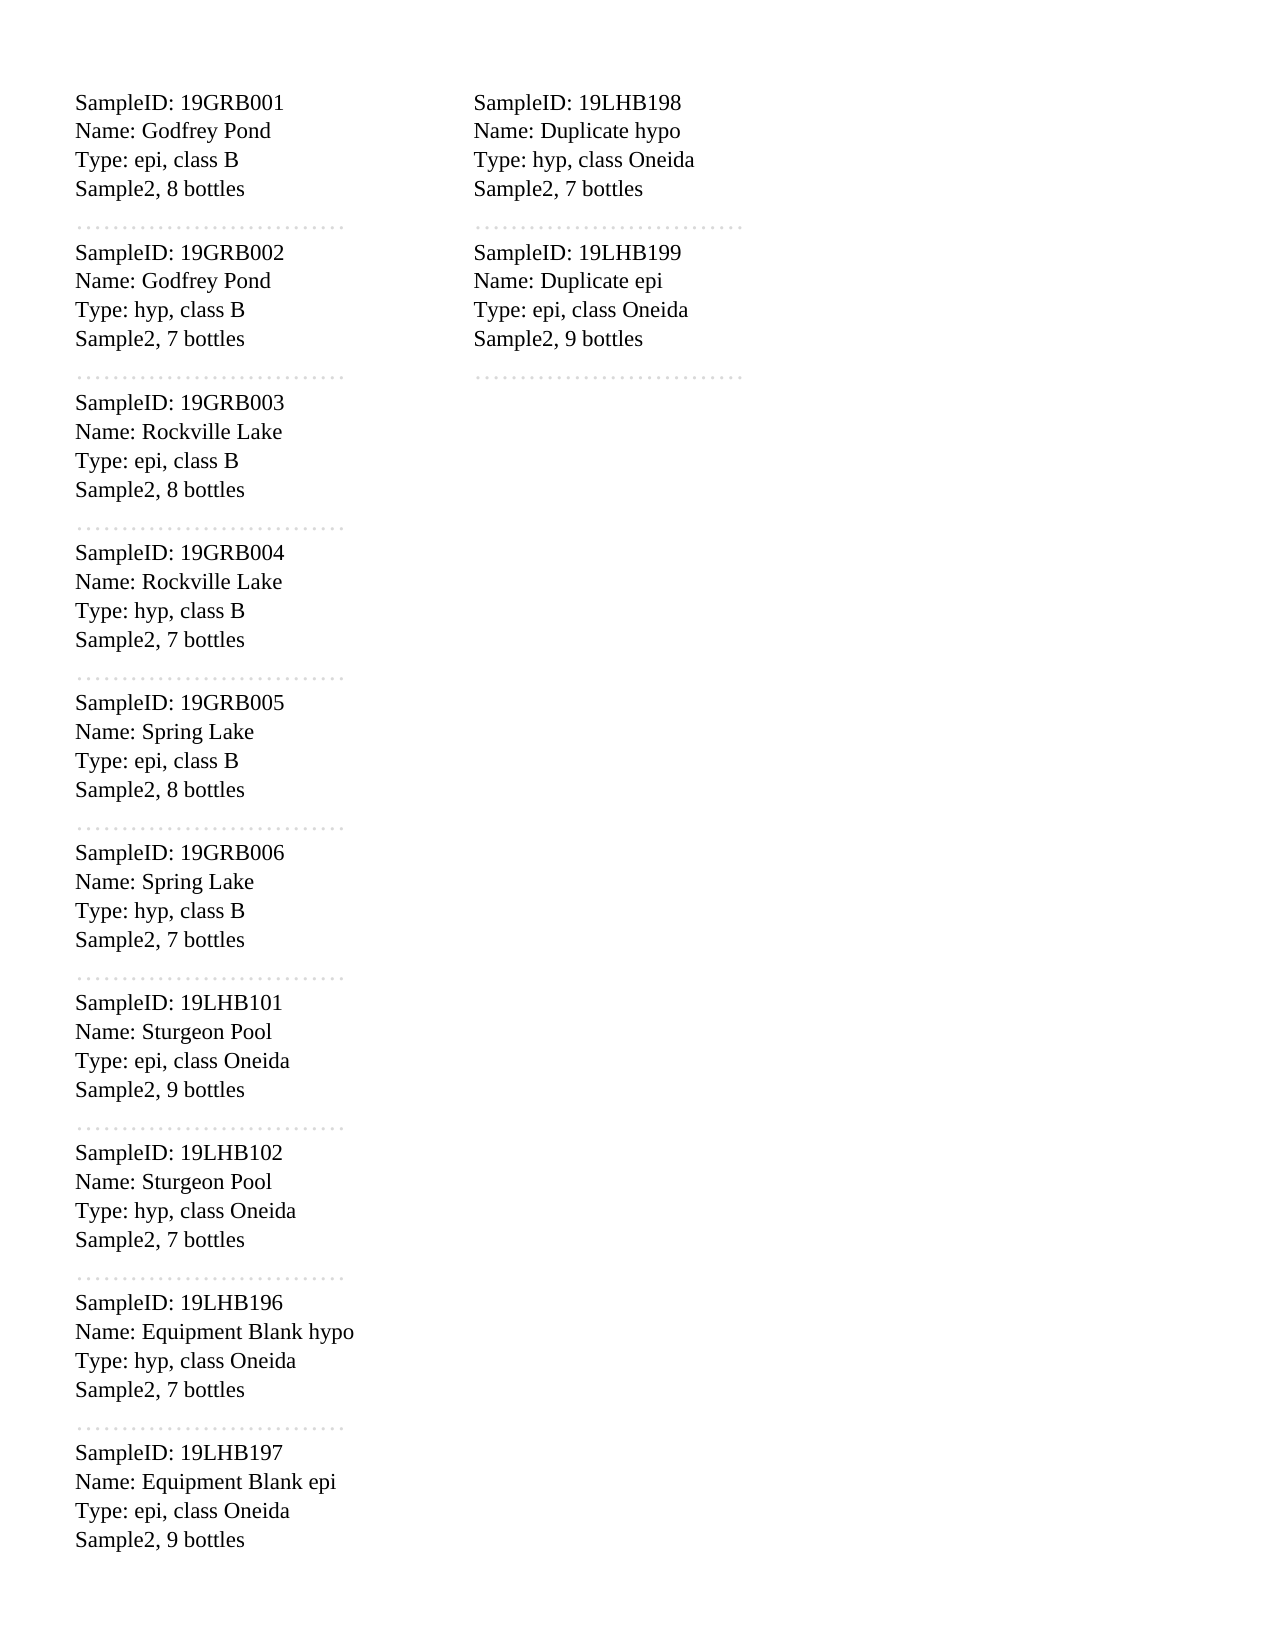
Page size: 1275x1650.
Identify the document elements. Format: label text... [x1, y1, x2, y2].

subtitle ………………………… [75, 1405, 403, 1436]
text Type: hyp, class B [75, 297, 403, 323]
text Type: epi, class Oneida [75, 1047, 403, 1073]
text SampleID: 19GRB006 [75, 839, 403, 865]
text SampleID: 19GRB001 [75, 88, 403, 115]
text Name: Rockville Lake [75, 568, 403, 594]
text Name: Equipment Blank hypo [75, 1318, 403, 1345]
subtitle ………………………… [75, 1255, 403, 1286]
subtitle ………………………… [75, 1105, 403, 1136]
text SampleID: 19LHB101 [75, 989, 403, 1016]
text Name: Sturgeon Pool [75, 1018, 403, 1044]
text Name: Godfrey Pond [75, 268, 403, 294]
subtitle ………………………… [473, 354, 801, 386]
text Sample2, 8 bottles [75, 776, 403, 802]
text SampleID: 19GRB005 [75, 689, 403, 715]
text SampleID: 19LHB197 [75, 1439, 403, 1466]
text Sample2, 7 bottles [75, 1376, 403, 1403]
text SampleID: 19LHB199 [473, 239, 801, 265]
text SampleID: 19LHB102 [75, 1139, 403, 1166]
text Type: epi, class Oneida [473, 297, 801, 323]
text Sample2, 9 bottles [75, 1076, 403, 1102]
subtitle ………………………… [75, 955, 403, 986]
subtitle ………………………… [75, 354, 403, 386]
text Name: Equipment Blank epi [75, 1468, 403, 1495]
text SampleID: 19LHB196 [75, 1289, 403, 1316]
text Type: epi, class B [75, 447, 403, 473]
text Sample2, 8 bottles [75, 476, 403, 502]
text Name: Duplicate hypo [473, 117, 801, 144]
text SampleID: 19GRB002 [75, 239, 403, 265]
text Name: Spring Lake [75, 718, 403, 744]
text SampleID: 19GRB003 [75, 389, 403, 415]
text Name: Rockville Lake [75, 418, 403, 444]
text Type: hyp, class Oneida [75, 1347, 403, 1374]
text Name: Sturgeon Pool [75, 1168, 403, 1194]
text Type: epi, class B [75, 747, 403, 773]
subtitle ………………………… [75, 504, 403, 536]
text Type: epi, class B [75, 146, 403, 173]
text Type: epi, class Oneida [75, 1497, 403, 1524]
text Sample2, 7 bottles [75, 626, 403, 652]
text Name: Duplicate epi [473, 268, 801, 294]
text SampleID: 19GRB004 [75, 539, 403, 565]
text Sample2, 7 bottles [75, 326, 403, 352]
text Name: Godfrey Pond [75, 117, 403, 144]
text Sample2, 9 bottles [75, 1526, 403, 1553]
subtitle ………………………… [75, 204, 403, 236]
text Type: hyp, class B [75, 597, 403, 623]
subtitle ………………………… [75, 805, 403, 836]
text Type: hyp, class Oneida [75, 1197, 403, 1223]
subtitle ………………………… [473, 204, 801, 236]
text Sample2, 8 bottles [75, 175, 403, 202]
text Sample2, 9 bottles [473, 326, 801, 352]
subtitle ………………………… [75, 655, 403, 686]
text Sample2, 7 bottles [75, 926, 403, 952]
text Sample2, 7 bottles [473, 175, 801, 202]
text Type: hyp, class B [75, 897, 403, 923]
text SampleID: 19LHB198 [473, 88, 801, 115]
text Name: Spring Lake [75, 868, 403, 894]
text Sample2, 7 bottles [75, 1226, 403, 1252]
text Type: hyp, class Oneida [473, 146, 801, 173]
